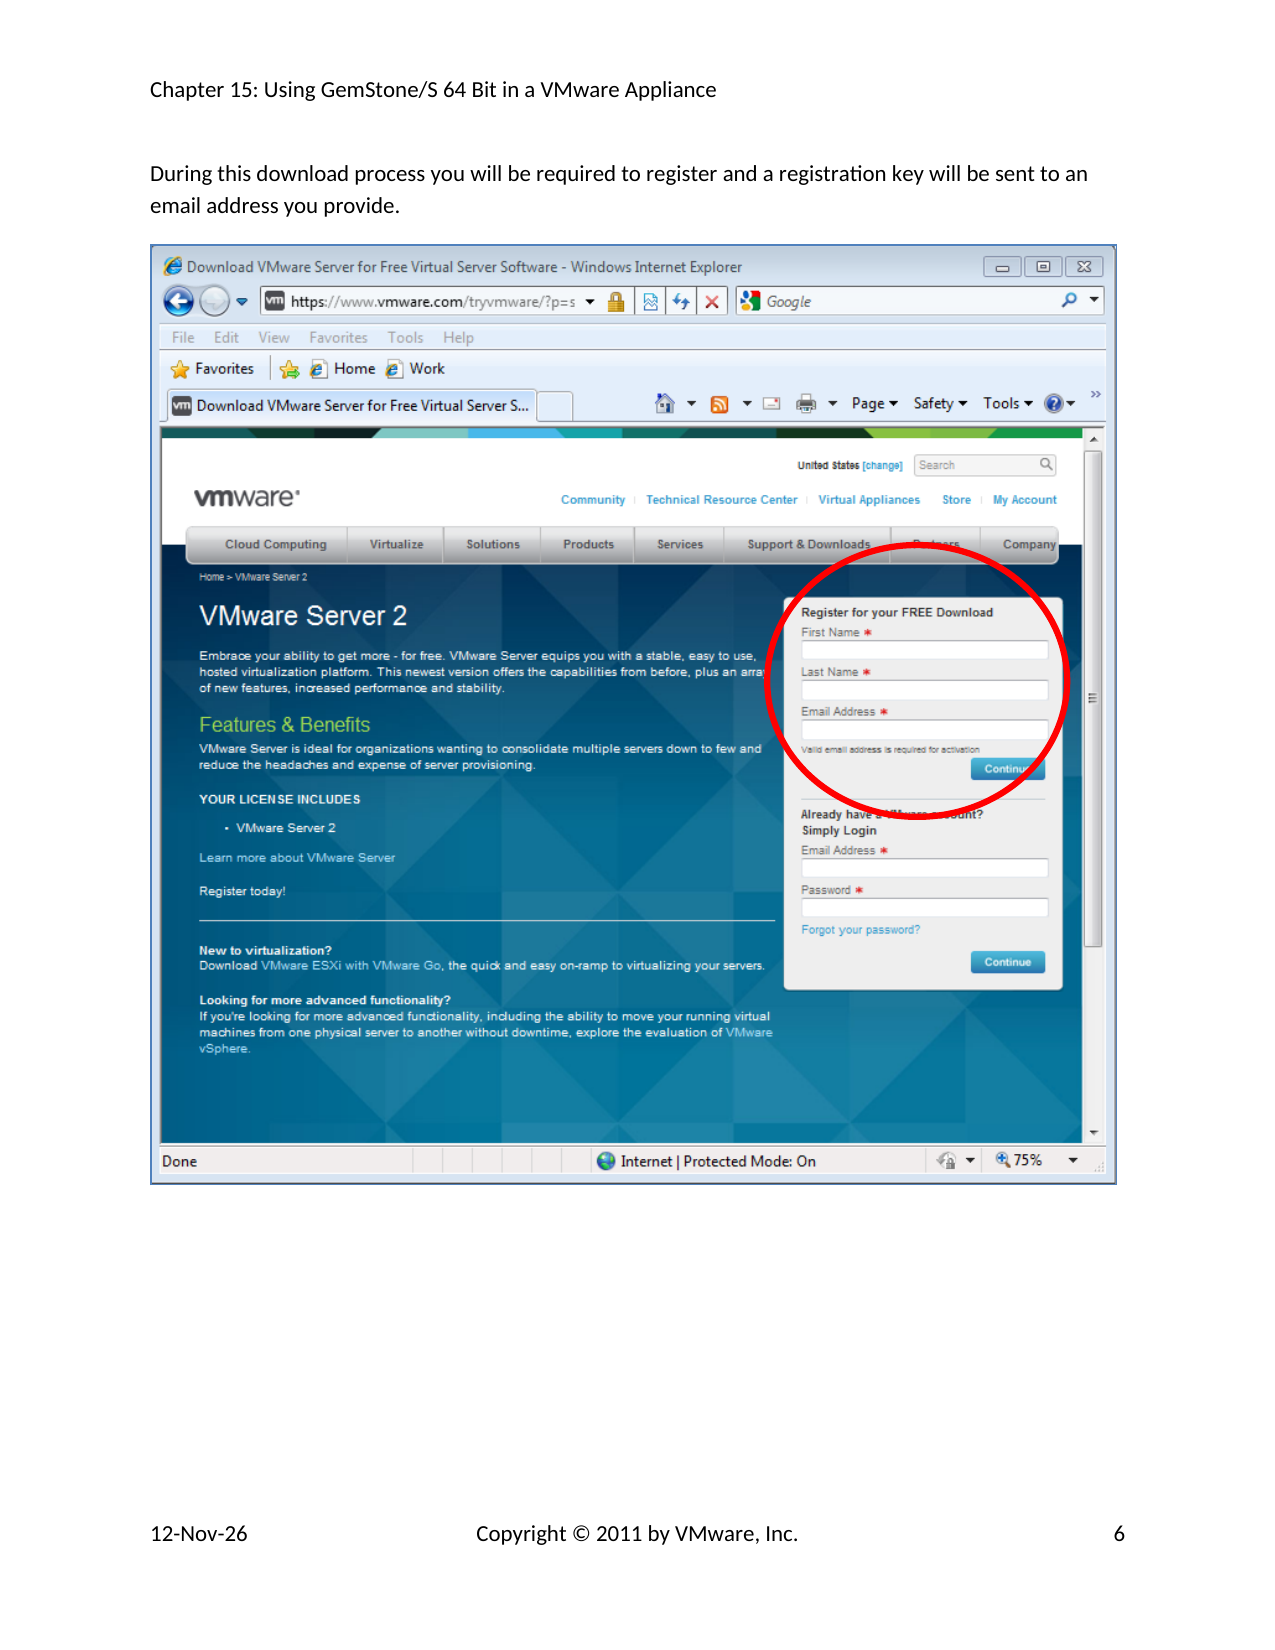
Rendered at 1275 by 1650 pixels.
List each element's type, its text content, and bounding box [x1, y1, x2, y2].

picture [152, 246, 1116, 1184]
text During this download process you will be required to register and a registration key will be sent to an email address you provide. [150, 159, 1125, 219]
